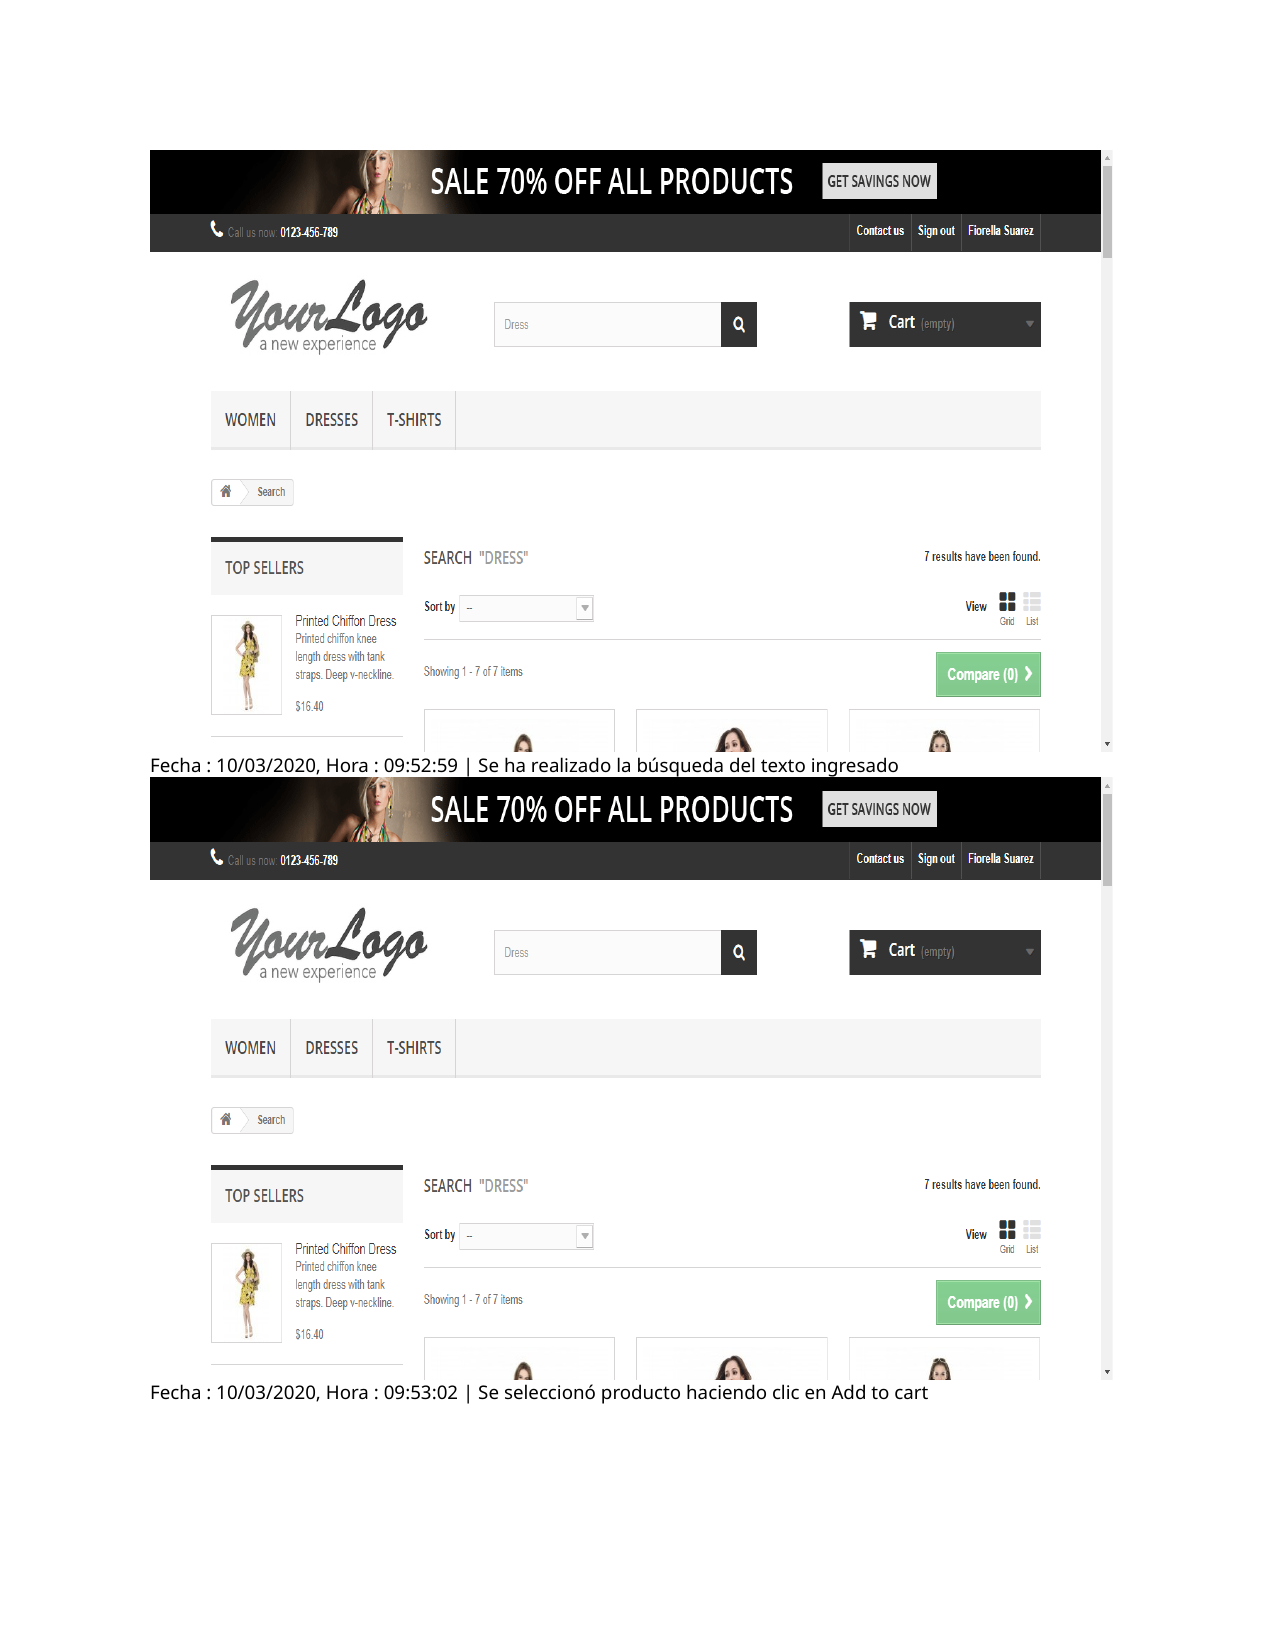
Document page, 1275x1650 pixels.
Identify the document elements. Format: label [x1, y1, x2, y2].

text [150, 150, 1125, 1405]
picture [150, 150, 1113, 752]
picture [150, 777, 1113, 1380]
